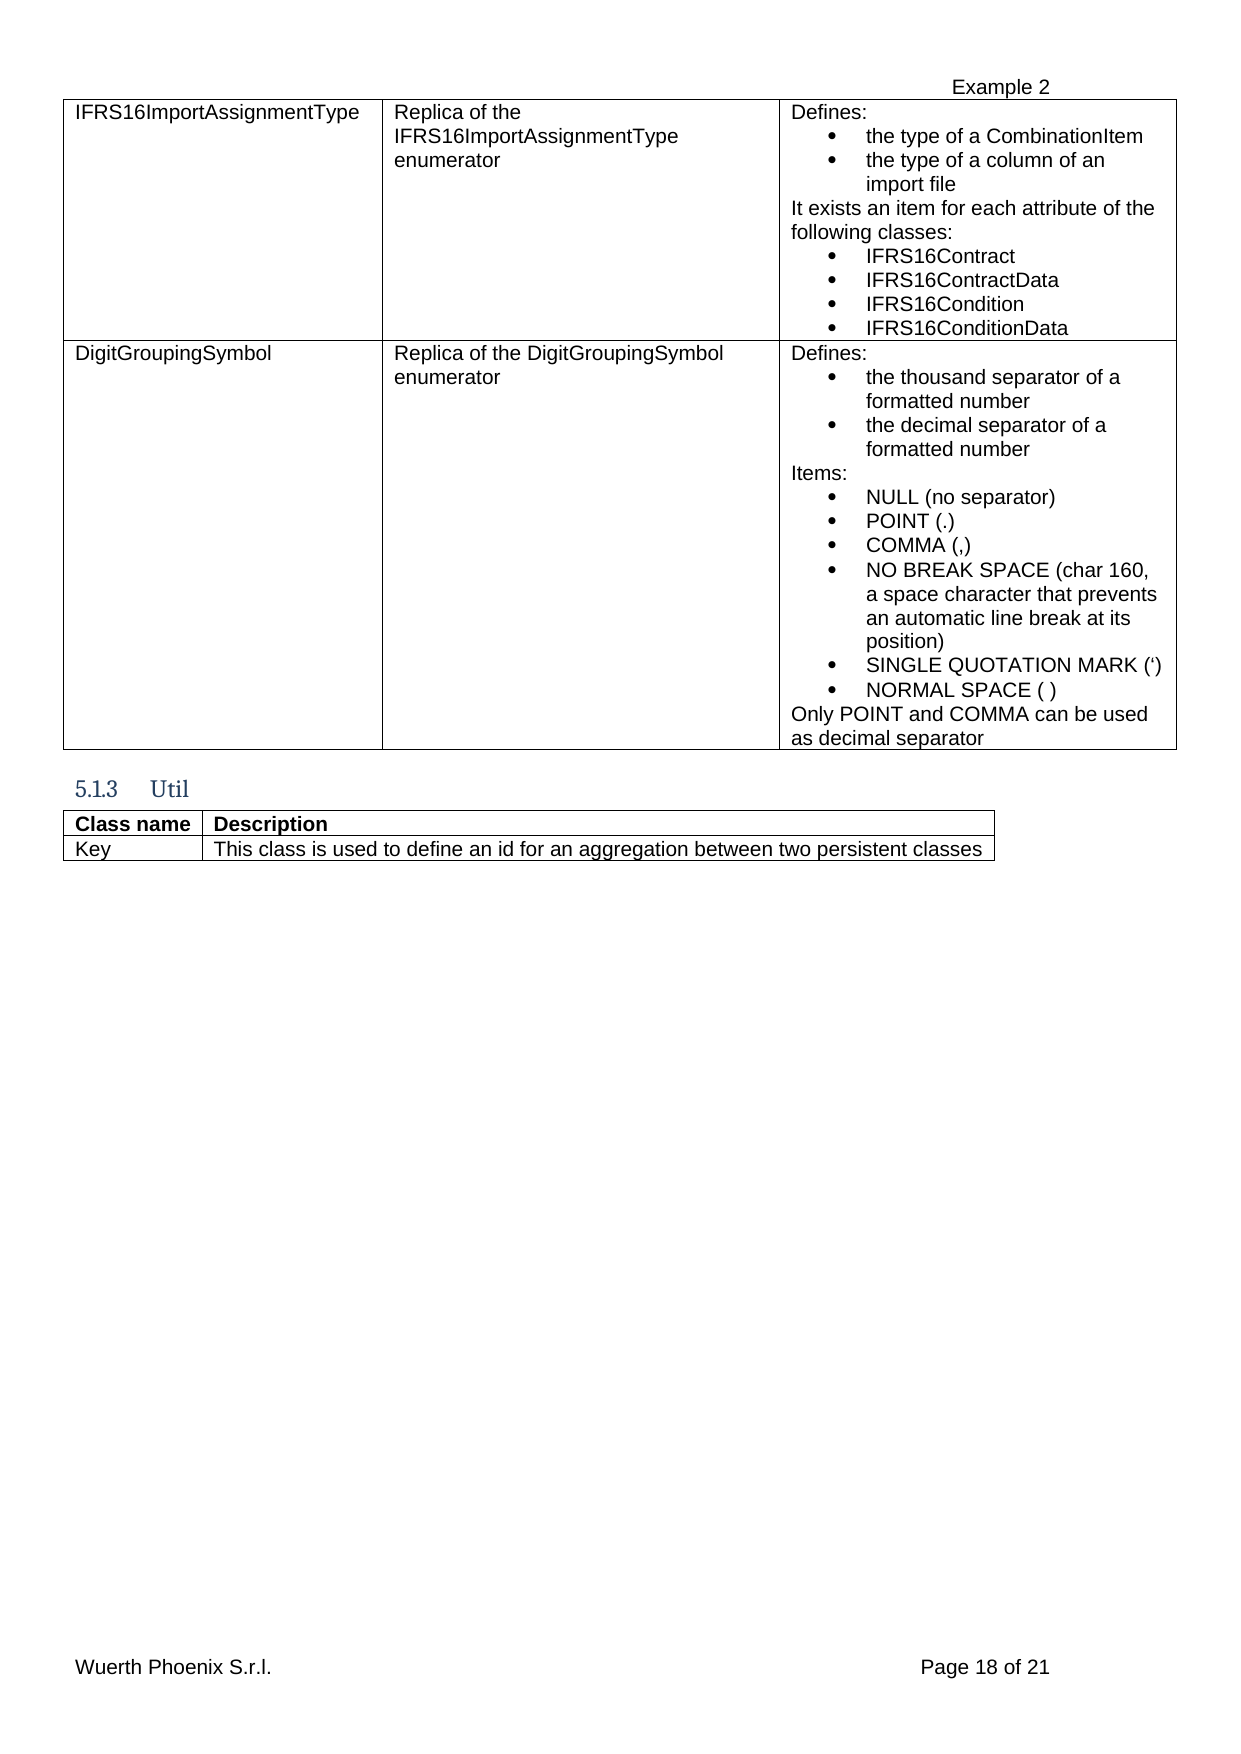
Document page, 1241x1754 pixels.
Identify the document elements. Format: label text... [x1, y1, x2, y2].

subtitle Util [75, 775, 1165, 804]
table_cell Key [64, 836, 202, 860]
table_header IFRS16ImportAssignmentType [64, 100, 382, 340]
table_cell Replica of the DigitGroupingSymbol enumerator [383, 341, 779, 749]
table_header Description [203, 811, 994, 835]
table_header Class name [64, 811, 202, 835]
table_cell Defines: the thousand separator of a formatted number the decimal separator of a formatted number Items: NULL (no separator) POINT (.) COMMA (,) NO BREAK SPACE (char 160, a space character that prevents an automatic line break at its position) SINGLE QUOTATION MARK (‘) NORMAL SPACE ( ) Only POINT and COMMA can be used as decimal separator [780, 341, 1176, 749]
table_cell DigitGroupingSymbol [64, 341, 382, 749]
table_cell This class is used to define an id for an aggregation between two persistent classes [203, 836, 994, 860]
table_header Defines: the type of a CombinationItem the type of a column of an import file It exists an item for each attribute of the following classes: IFRS16Contract IFRS16ContractData IFRS16Condition IFRS16ConditionData [780, 100, 1176, 340]
table_header Replica of the IFRS16ImportAssignmentType enumerator [383, 100, 779, 340]
